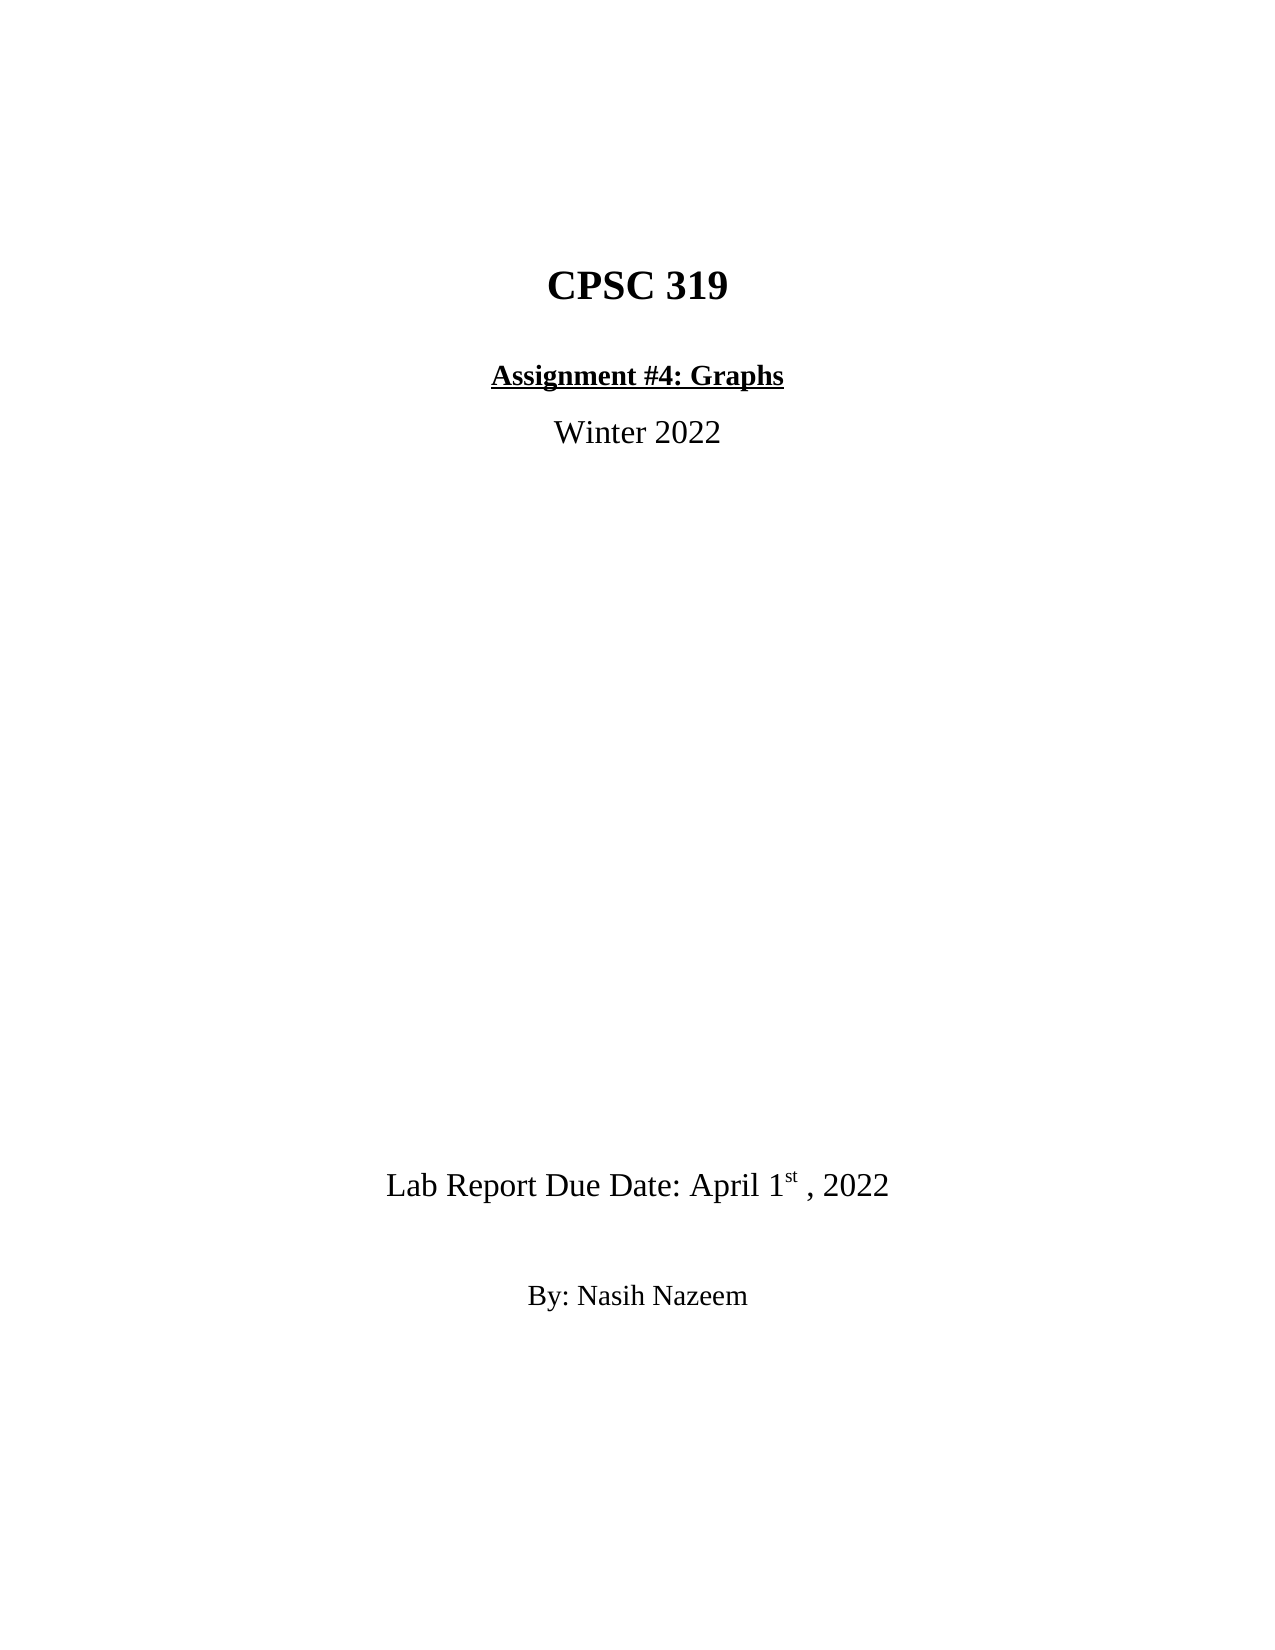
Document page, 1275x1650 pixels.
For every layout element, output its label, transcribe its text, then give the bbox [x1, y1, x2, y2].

text Lab Report Due Date: April 1st , 2022 [150, 1165, 1125, 1203]
text By: Nasih Nazeem [150, 1278, 1125, 1312]
text Winter 2022 [150, 412, 1125, 451]
text CPSC 319 [150, 261, 1125, 308]
text Assignment #4: Graphs [150, 358, 1125, 392]
